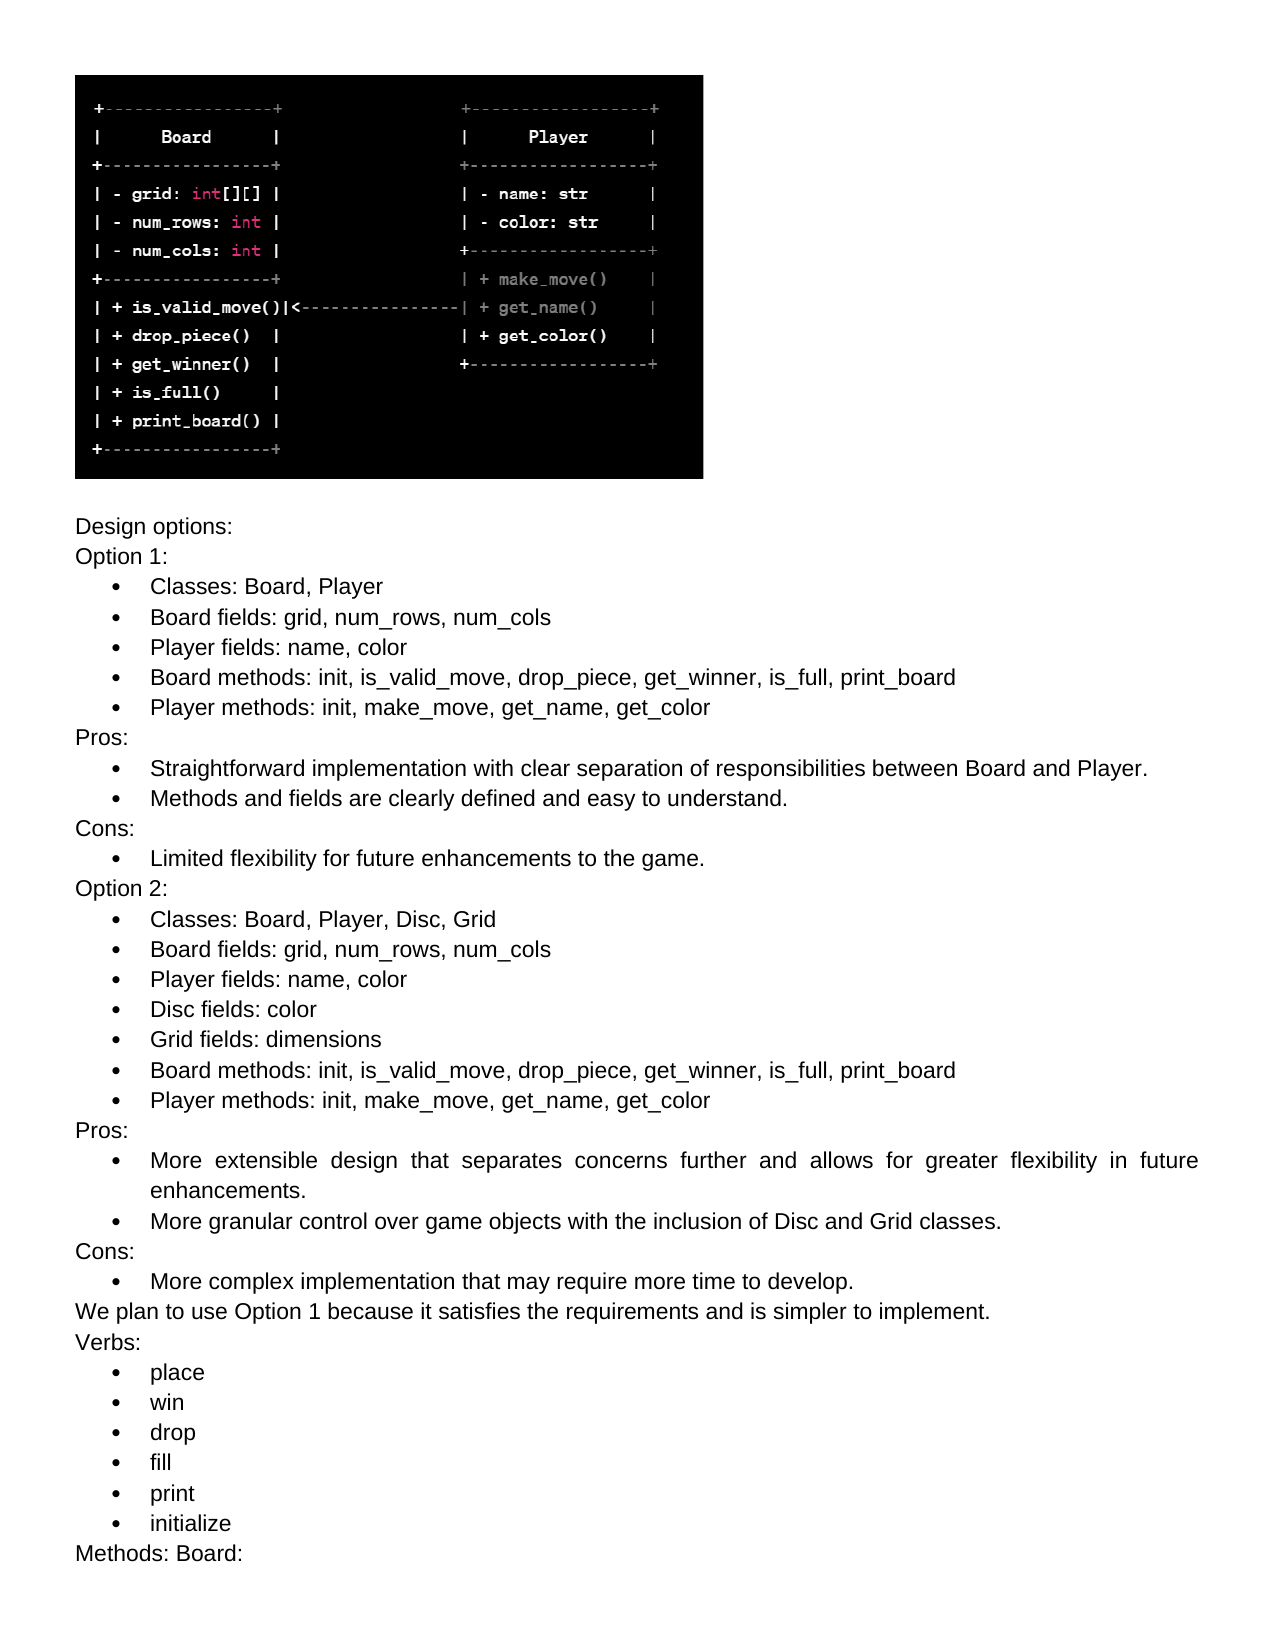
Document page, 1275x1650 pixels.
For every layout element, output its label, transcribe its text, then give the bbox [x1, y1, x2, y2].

list Straightforward implementation with clear separation of responsibilities between Board and Player. [112, 754, 1200, 781]
list Player fields: name, color [112, 634, 1200, 660]
list Classes: Board, Player, Disc, Grid [112, 906, 1200, 932]
list Board fields: grid, num_rows, num_cols [112, 603, 1200, 630]
list drop [112, 1419, 1200, 1445]
list Board fields: grid, num_rows, num_cols [112, 936, 1200, 962]
text Verbs: [75, 1328, 1200, 1355]
list Methods and fields are clearly defined and easy to understand. [112, 785, 1200, 811]
list More extensible design that separates concerns further and allows for greater flexibility in future enhancements. [112, 1147, 1200, 1204]
list initialize [112, 1510, 1200, 1536]
list win [112, 1389, 1200, 1415]
text Pros: [75, 724, 1200, 751]
text Option 1: [75, 543, 1200, 569]
list Disc fields: color [112, 996, 1200, 1022]
list Limited flexibility for future enhancements to the game. [112, 845, 1200, 871]
text Pros: [75, 1117, 1200, 1143]
list Grid fields: dimensions [112, 1026, 1200, 1053]
text Design options: [75, 513, 1200, 539]
list place [112, 1359, 1200, 1385]
list Board methods: init, is_valid_move, drop_piece, get_winner, is_full, print_board [112, 1057, 1200, 1083]
list Player methods: init, make_move, get_name, get_color [112, 1087, 1200, 1113]
list More granular control over game objects with the inclusion of Disc and Grid classes. [112, 1208, 1200, 1234]
list Player methods: init, make_move, get_name, get_color [112, 694, 1200, 720]
picture [75, 75, 704, 479]
text Methods: Board: [75, 1540, 1200, 1566]
list Player fields: name, color [112, 966, 1200, 992]
list More complex implementation that may require more time to develop. [112, 1268, 1200, 1294]
list print [112, 1479, 1200, 1506]
text Cons: [75, 815, 1200, 841]
list fill [112, 1449, 1200, 1476]
text Cons: [75, 1238, 1200, 1264]
list Board methods: init, is_valid_move, drop_piece, get_winner, is_full, print_board [112, 664, 1200, 690]
text Option 2: [75, 875, 1200, 902]
list Classes: Board, Player [112, 573, 1200, 599]
text We plan to use Option 1 because it satisfies the requirements and is simpler to implement. [75, 1298, 1200, 1324]
